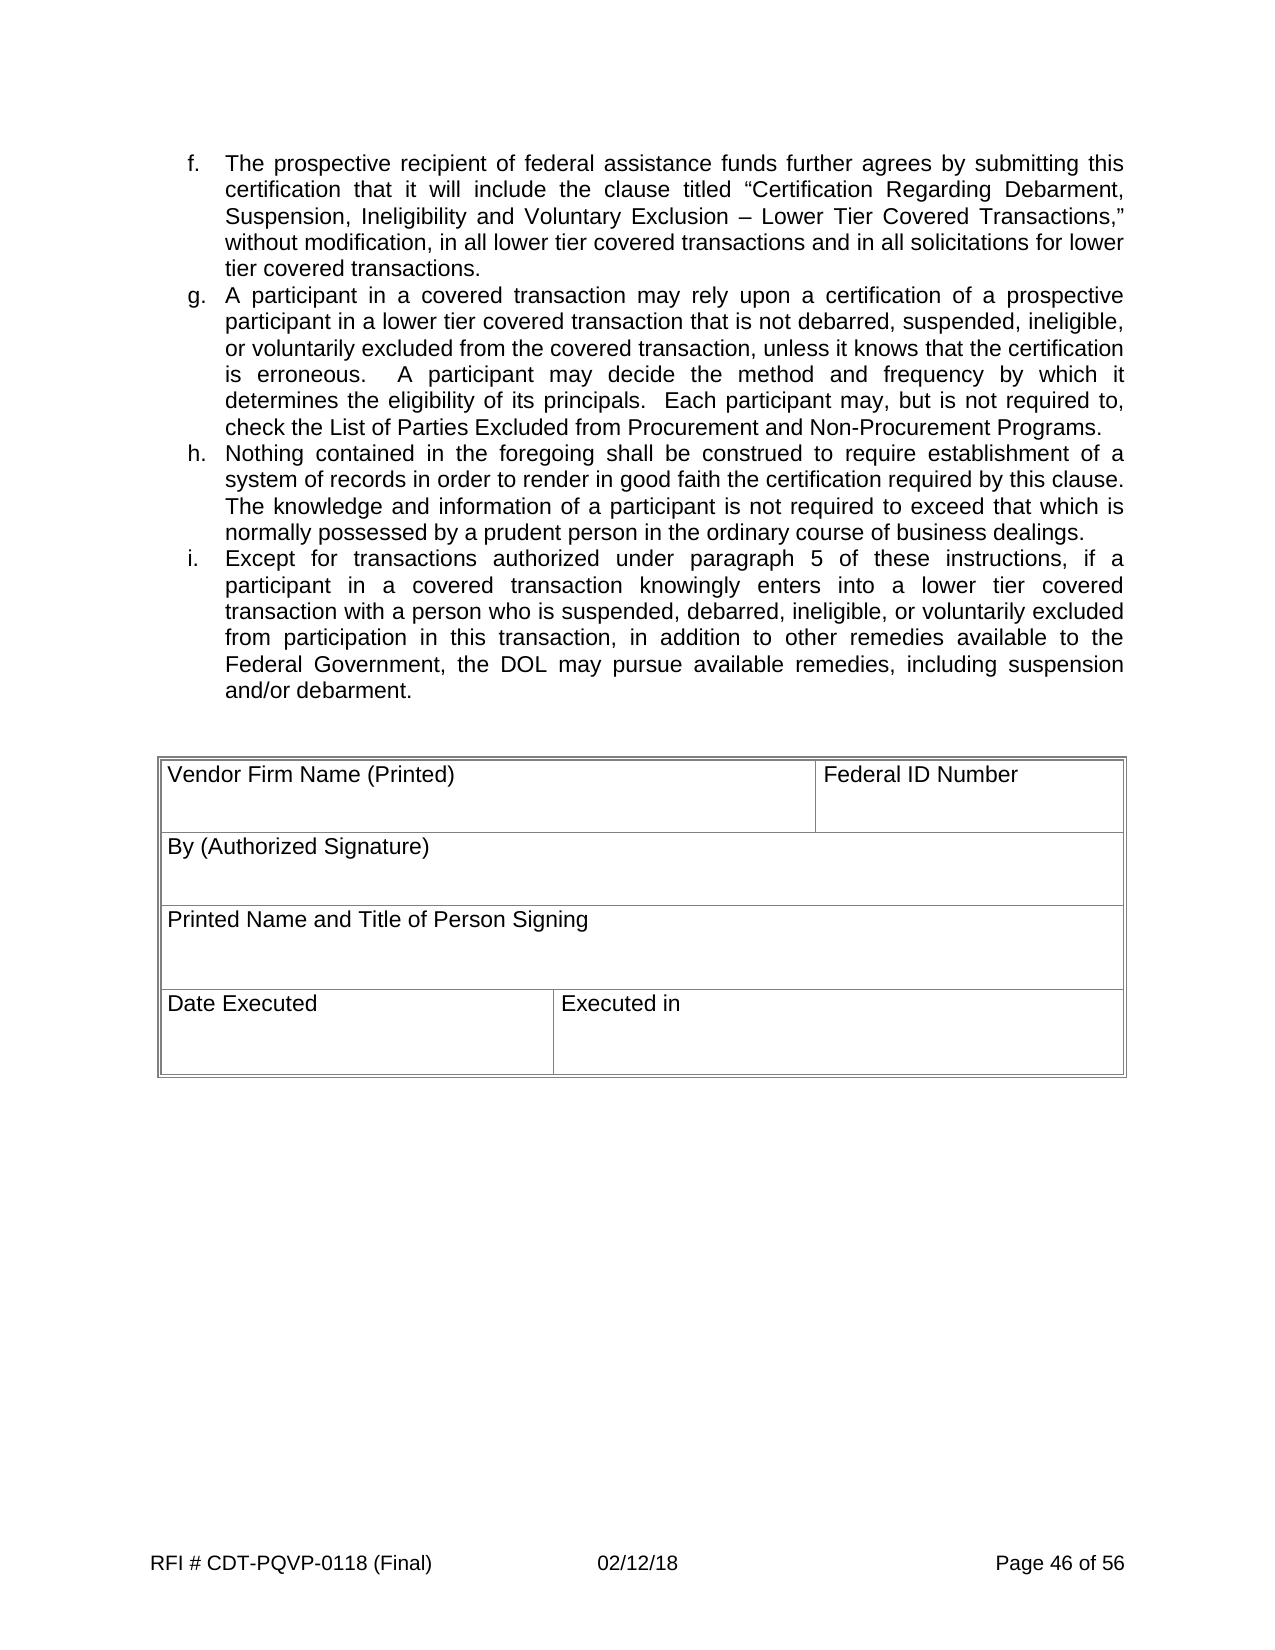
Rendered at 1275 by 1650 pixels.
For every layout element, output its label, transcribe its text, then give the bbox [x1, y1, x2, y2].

list Nothing contained in the foregoing shall be construed to require establishment of a system of records in order to render in good faith the certification required by this clause. The knowledge and information of a participant is not required to exceed that which is normally possessed by a prudent person in the ordinary course of business dealings. [187, 440, 1125, 545]
table_cell By (Authorized Signature) [162, 833, 1123, 905]
table_cell Executed in [554, 990, 1123, 1074]
table_header Federal ID Number [816, 761, 1123, 832]
list A participant in a covered transaction may rely upon a certification of a prospective participant in a lower tier covered transaction that is not debarred, suspended, ineligible, or voluntarily excluded from the covered transaction, unless it knows that the certification is erroneous. A participant may decide the method and frequency by which it determines the eligibility of its principals. Each participant may, but is not required to, check the List of Parties Excluded from Procurement and Non-Procurement Programs. [187, 282, 1125, 440]
list Except for transactions authorized under paragraph 5 of these instructions, if a participant in a covered transaction knowingly enters into a lower tier covered transaction with a person who is suspended, debarred, ineligible, or voluntarily excluded from participation in this transaction, in addition to other remedies available to the Federal Government, the DOL may pursue available remedies, including suspension and/or debarment. [187, 545, 1125, 703]
table_header Vendor Firm Name (Printed) [162, 761, 815, 832]
table_cell Date Executed [162, 990, 553, 1074]
table_cell Printed Name and Title of Person Signing [162, 906, 1123, 988]
list The prospective recipient of federal assistance funds further agrees by submitting this certification that it will include the clause titled “Certification Regarding Debarment, Suspension, Ineligibility and Voluntary Exclusion – Lower Tier Covered Transactions,” without modification, in all lower tier covered transactions and in all solicitations for lower tier covered transactions. [187, 150, 1125, 282]
